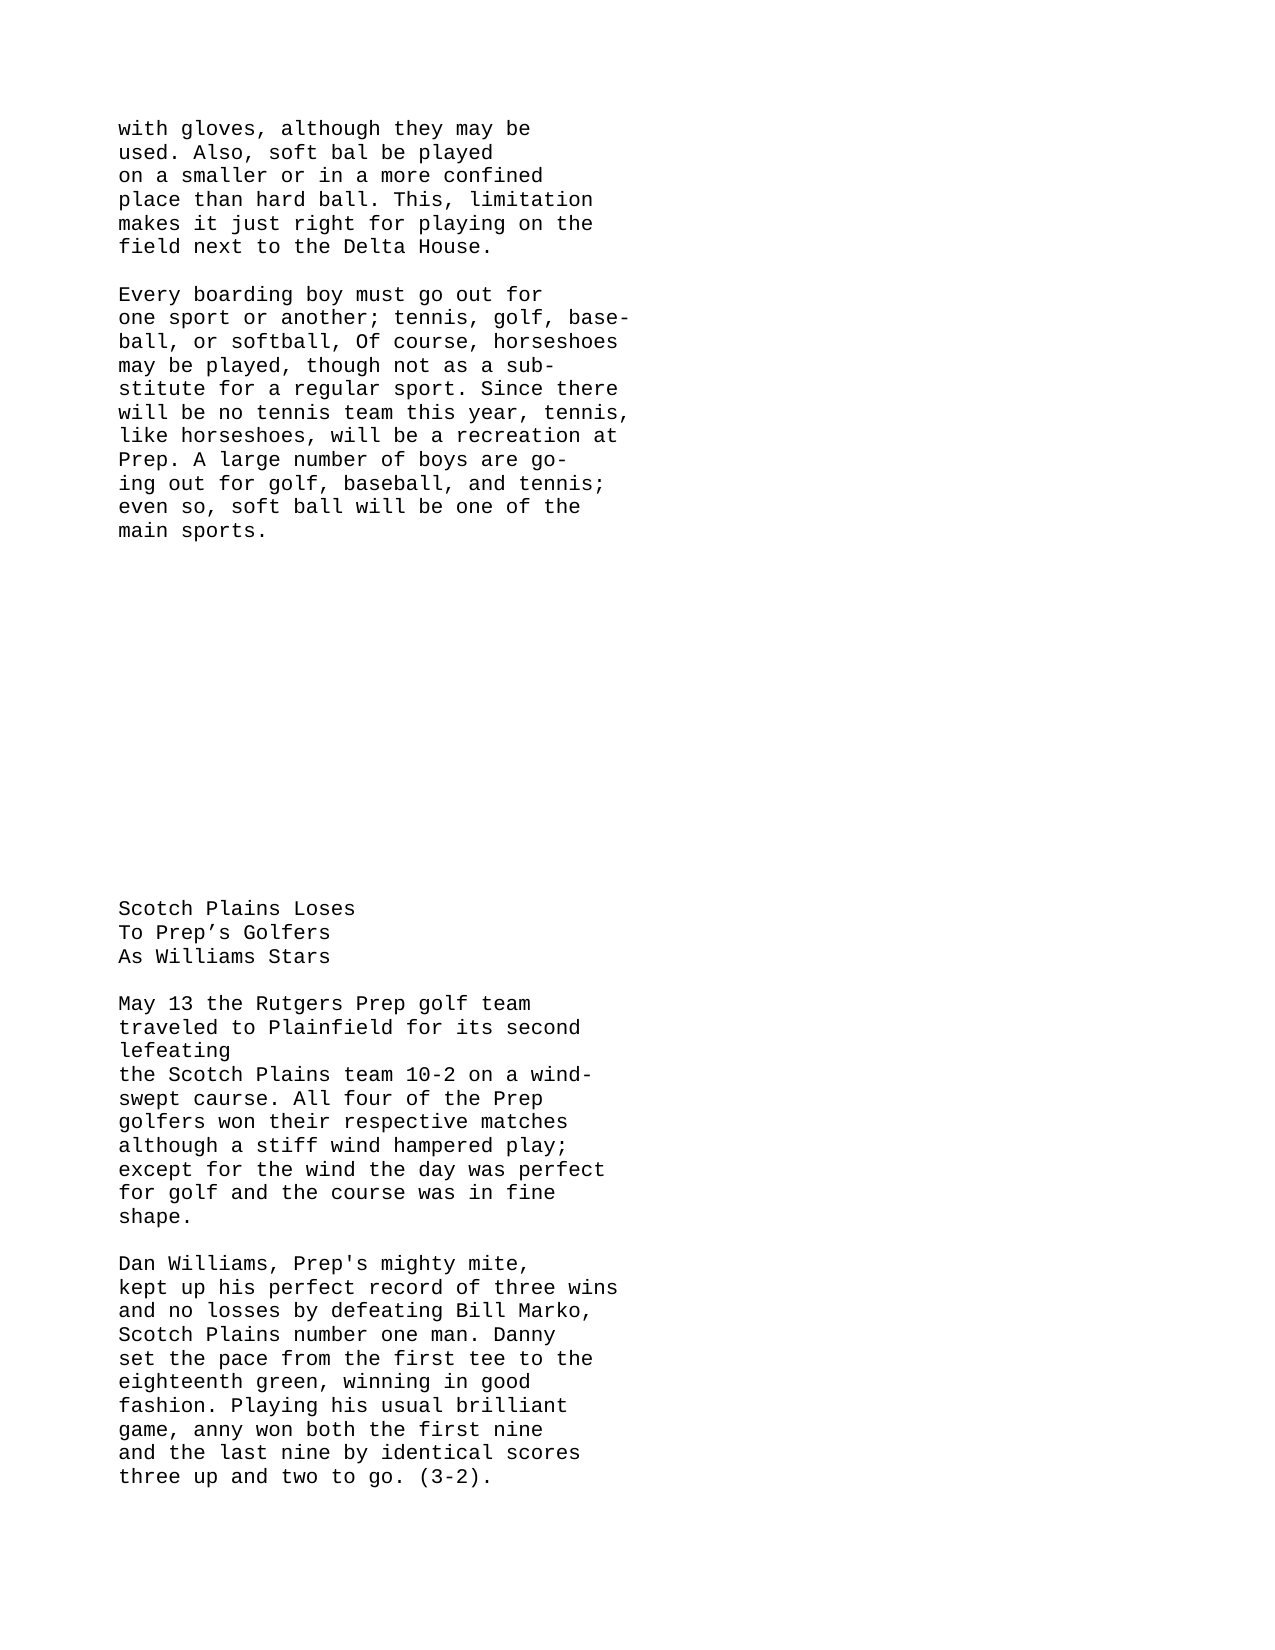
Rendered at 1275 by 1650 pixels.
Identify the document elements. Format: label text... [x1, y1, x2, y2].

text Scotch Plains number one man. Danny [118, 1324, 1157, 1348]
text May 13 the Rutgers Prep golf team [118, 993, 1157, 1017]
text and the last nine by identical scores [118, 1442, 1157, 1466]
text swept caurse. All four of the Prep [118, 1088, 1157, 1111]
text Dan Williams, Prep's mighty mite, [118, 1253, 1157, 1277]
text may be played, though not as a sub- [118, 354, 1157, 378]
text Prep. A large number of boys are go- [118, 449, 1157, 473]
text Scotch Plains Loses [118, 898, 1157, 922]
text As Williams Stars [118, 946, 1157, 969]
text traveled to Plainfield for its second [118, 1017, 1157, 1040]
text like horseshoes, will be a recreation at [118, 426, 1157, 449]
text ing out for golf, baseball, and tennis; [118, 473, 1157, 496]
text the Scotch Plains team 10-2 on a wind- [118, 1064, 1157, 1088]
text field next to the Delta House. [118, 236, 1157, 260]
text eighteenth green, winning in good [118, 1371, 1157, 1395]
text used. Also, soft bal be played [118, 142, 1157, 165]
text and no losses by defeating Bill Marko, [118, 1300, 1157, 1324]
text stitute for a regular sport. Since there [118, 378, 1157, 402]
text set the pace from the first tee to the [118, 1348, 1157, 1371]
text place than hard ball. This, limitation [118, 189, 1157, 213]
text three up and two to go. (3-2). [118, 1466, 1157, 1489]
text game, anny won both the first nine [118, 1419, 1157, 1442]
text one sport or another; tennis, golf, base- [118, 307, 1157, 331]
text Every boarding boy must go out for [118, 284, 1157, 307]
text kept up his perfect record of three wins [118, 1277, 1157, 1300]
text although a stiff wind hampered play; [118, 1135, 1157, 1158]
text lefeating [118, 1040, 1157, 1064]
text makes it just right for playing on the [118, 213, 1157, 236]
text golfers won their respective matches [118, 1111, 1157, 1135]
text on a smaller or in a more confined [118, 165, 1157, 189]
text main sports. [118, 520, 1157, 544]
text fashion. Playing his usual brilliant [118, 1395, 1157, 1419]
text for golf and the course was in fine [118, 1182, 1157, 1206]
text will be no tennis team this year, tennis, [118, 402, 1157, 426]
text with gloves, although they may be [118, 118, 1157, 142]
text except for the wind the day was perfect [118, 1158, 1157, 1182]
text even so, soft ball will be one of the [118, 496, 1157, 520]
text shape. [118, 1206, 1157, 1229]
text To Prep’s Golfers [118, 922, 1157, 946]
text ball, or softball, Of course, horseshoes [118, 331, 1157, 354]
